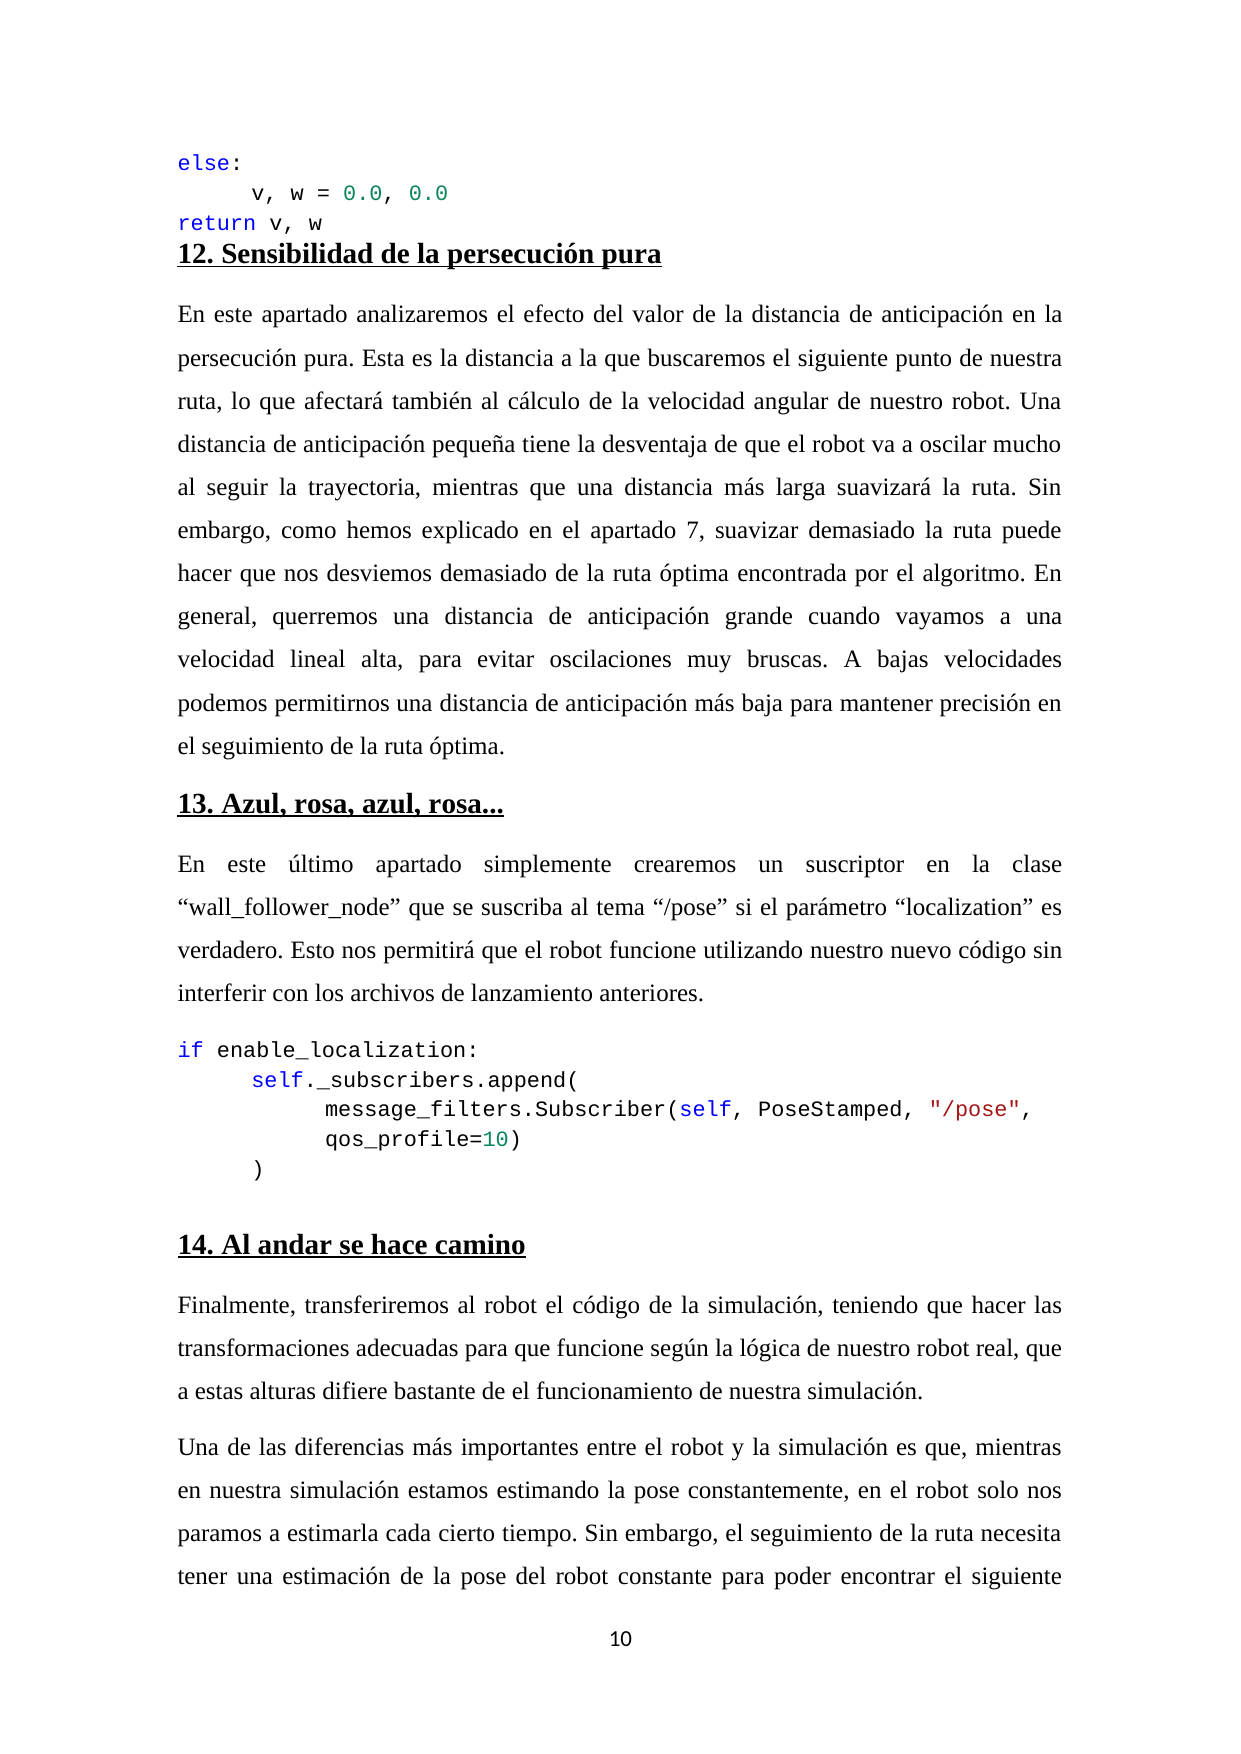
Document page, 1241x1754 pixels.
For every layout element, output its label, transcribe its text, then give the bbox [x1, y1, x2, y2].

subtitle 12. Sensibilidad de la persecución pura [177, 237, 1063, 270]
text message_filters.Subscriber(self, PoseStamped, "/pose", qos_profile=10) [325, 1093, 1063, 1153]
text Finalmente, transferiremos al robot el código de la simulación, teniendo que hacer las transformaciones adecuadas para que funcione según la lógica de nuestro robot real, que a estas alturas difiere bastante de el funcionamiento de nuestra simulación. [177, 1290, 1063, 1405]
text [177, 1432, 1063, 1590]
text if enable_localization: [177, 1034, 1063, 1064]
subtitle 14. Al andar se hace camino [177, 1227, 1063, 1261]
text En este apartado analizaremos el efecto del valor de la distancia de anticipación en la persecución pura. Esta es la distancia a la que buscaremos el siguiente punto de nuestra ruta, lo que afectará también al cálculo de la velocidad angular de nuestro robot. Una distancia de anticipación pequeña tiene la desventaja de que el robot va a oscilar mucho al seguir la trayectoria, mientras que una distancia más larga suavizará la ruta. Sin embargo, como hemos explicado en el apartado 7, suavizar demasiado la ruta puede hacer que nos desviemos demasiado de la ruta óptima encontrada por el algoritmo. En general, querremos una distancia de anticipación grande cuando vayamos a una velocidad lineal alta, para evitar oscilaciones muy bruscas. A bajas velocidades podemos permitirnos una distancia de anticipación más baja para mantener precisión en el seguimiento de la ruta óptima. [177, 299, 1063, 759]
text else: [177, 148, 1063, 177]
text En este último apartado simplemente crearemos un suscriptor en la clase “wall_follower_node” que se suscriba al tema “/pose” si el parámetro “localization” es verdadero. Esto nos permitirá que el robot funcione utilizando nuestro nuevo código sin interferir con los archivos de lanzamiento anteriores. [177, 849, 1063, 1007]
text self._subscribers.append( [177, 1064, 1063, 1093]
text return v, w [177, 207, 1063, 237]
text ) [177, 1153, 1063, 1183]
subtitle 13. Azul, rosa, azul, rosa... [177, 786, 1063, 820]
text v, w = 0.0, 0.0 [177, 177, 1063, 207]
